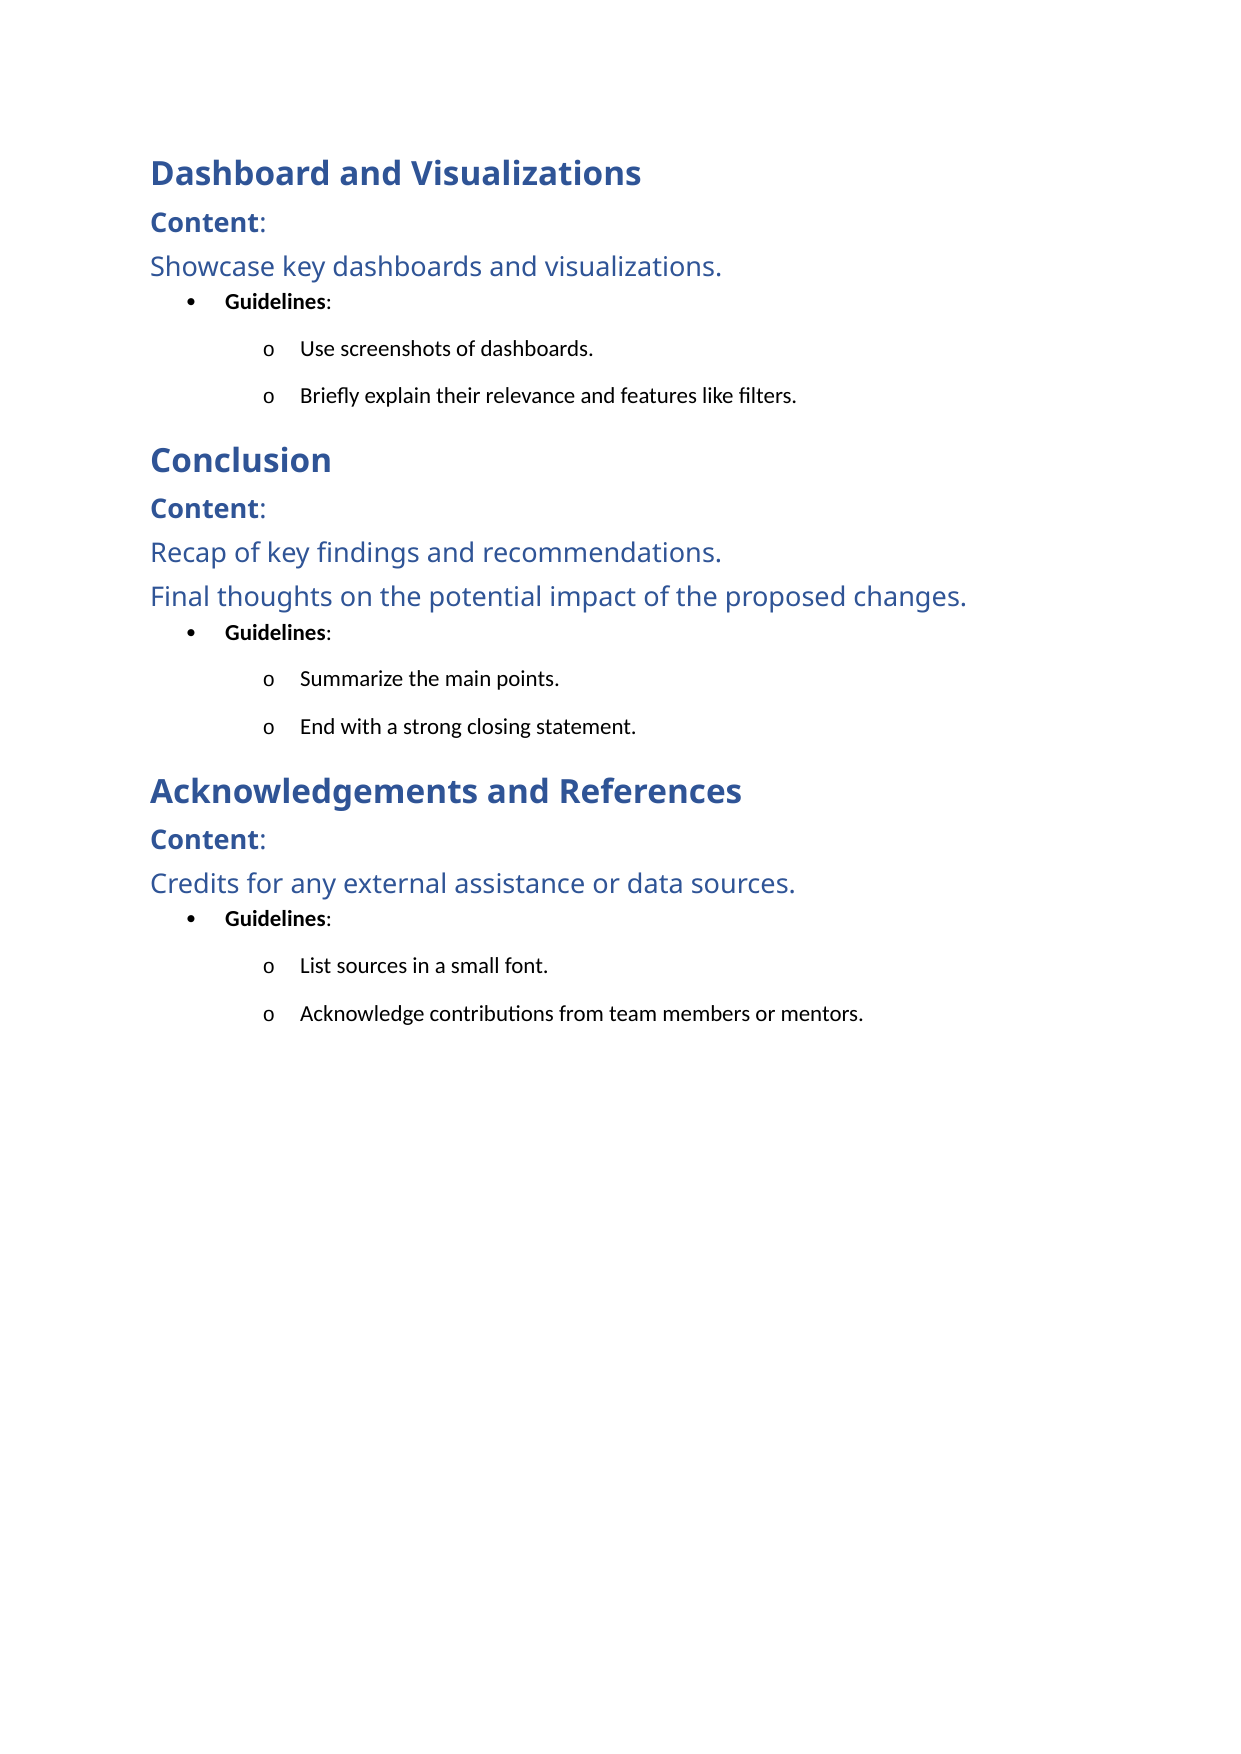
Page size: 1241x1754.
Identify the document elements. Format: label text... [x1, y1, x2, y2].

subtitle Content: [150, 821, 1090, 858]
list Guidelines: [187, 618, 1090, 646]
subtitle Content: [150, 490, 1090, 527]
subtitle Recap of key findings and recommendations. [150, 534, 1090, 571]
subtitle Acknowledgements and References [150, 768, 1090, 813]
list Guidelines: [187, 904, 1090, 933]
subtitle Credits for any external assistance or data sources. [150, 865, 1090, 902]
list Summarize the main points. [262, 664, 1090, 693]
list Briefly explain their relevance and features like filters. [262, 381, 1090, 410]
subtitle Final thoughts on the potential impact of the proposed changes. [150, 578, 1090, 615]
list Use screenshots of dashboards. [262, 334, 1090, 362]
subtitle Conclusion [150, 437, 1090, 482]
subtitle Dashboard and Visualizations [150, 150, 1090, 195]
subtitle Showcase key dashboards and visualizations. [150, 247, 1090, 284]
list List sources in a small font. [262, 951, 1090, 980]
subtitle Content: [150, 203, 1090, 240]
list End with a strong closing statement. [262, 712, 1090, 741]
list Guidelines: [187, 287, 1090, 315]
list Acknowledge contributions from team members or mentors. [262, 999, 1090, 1027]
